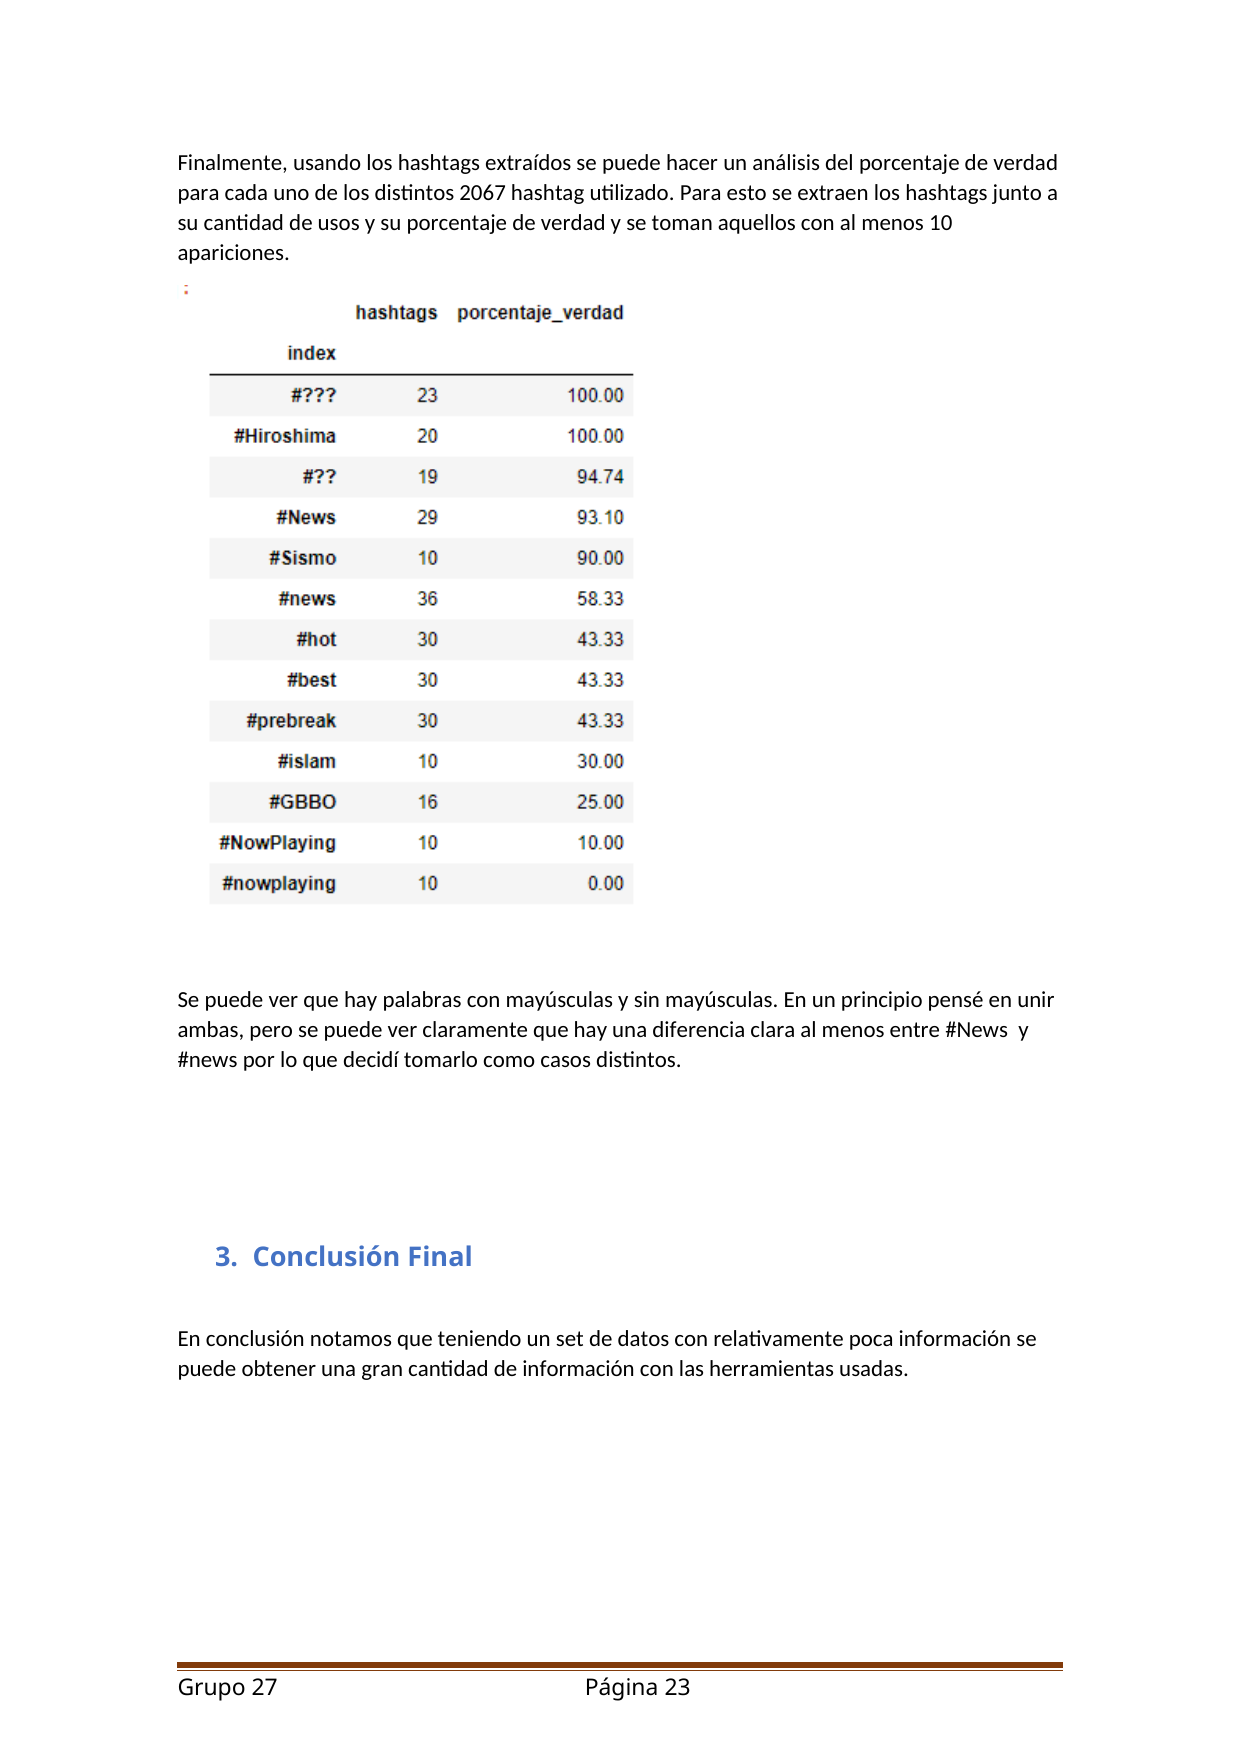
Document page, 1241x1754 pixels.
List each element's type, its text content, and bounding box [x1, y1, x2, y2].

text Finalmente, usando los hashtags extraídos se puede hacer un análisis del porcentaje de verdad para cada uno de los distintos 2067 hashtag utilizado. Para esto se extraen los hashtags junto a su cantidad de usos y su porcentaje de verdad y se toman aquellos con al menos 10 apariciones. [177, 148, 1063, 266]
text En conclusión notamos que teniendo un set de datos con relativamente poca información se puede obtener una gran cantidad de información con las herramientas usadas. [177, 1324, 1063, 1382]
picture [177, 285, 646, 920]
text Se puede ver que hay palabras con mayúsculas y sin mayúsculas. En un principio pensé en unir ambas, pero se puede ver claramente que hay una diferencia clara al menos entre #News y #news por lo que decidí tomarlo como casos distintos. [177, 985, 1063, 1074]
subtitle Conclusión Final [215, 1237, 1063, 1274]
